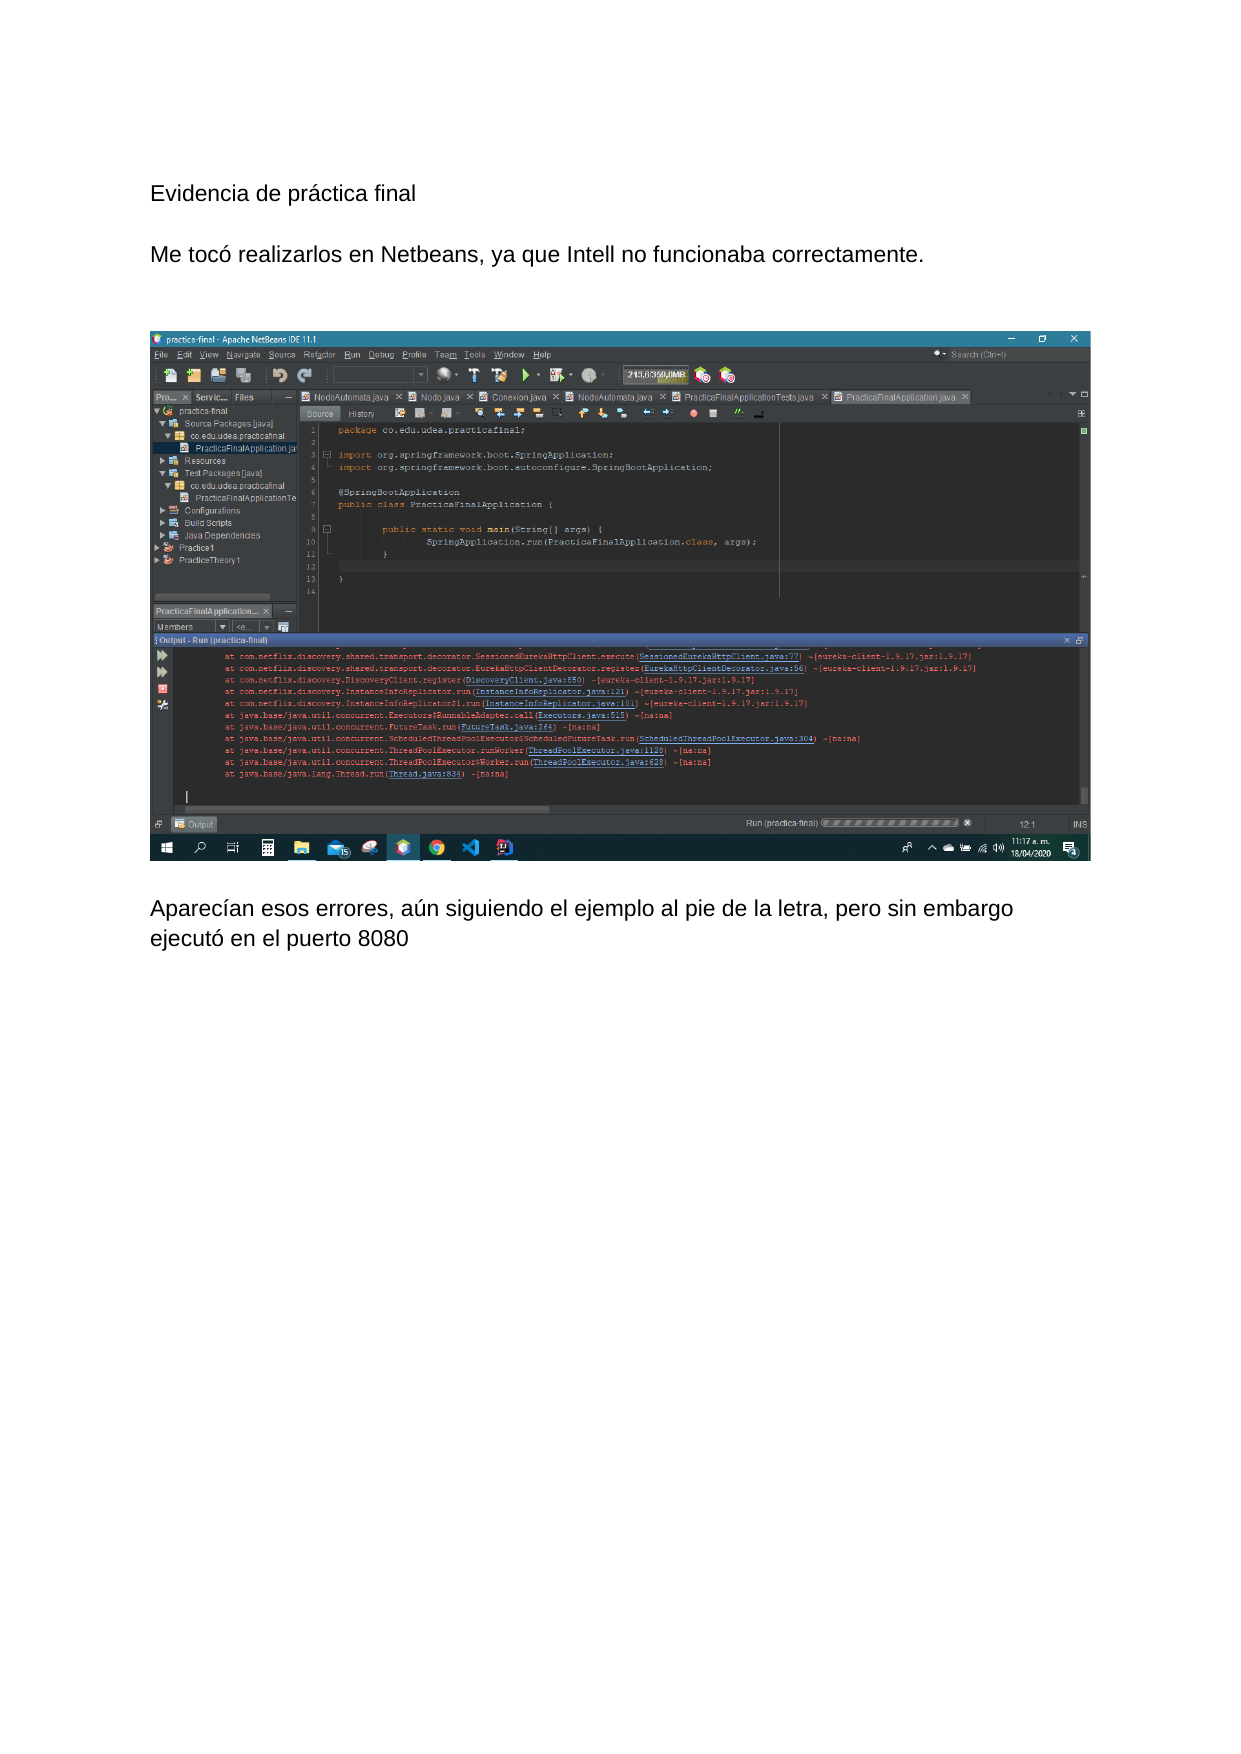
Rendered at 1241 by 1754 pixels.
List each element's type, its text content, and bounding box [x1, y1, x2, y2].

picture [150, 331, 1091, 861]
text Me tocó realizarlos en Netbeans, ya que Intell no funcionaba correctamente. [150, 241, 1090, 267]
text Evidencia de práctica final [150, 180, 1090, 207]
text Aparecían esos errores, aún siguiendo el ejemplo al pie de la letra, pero sin embargo ejecutó en el puerto 8080 [150, 894, 1090, 951]
